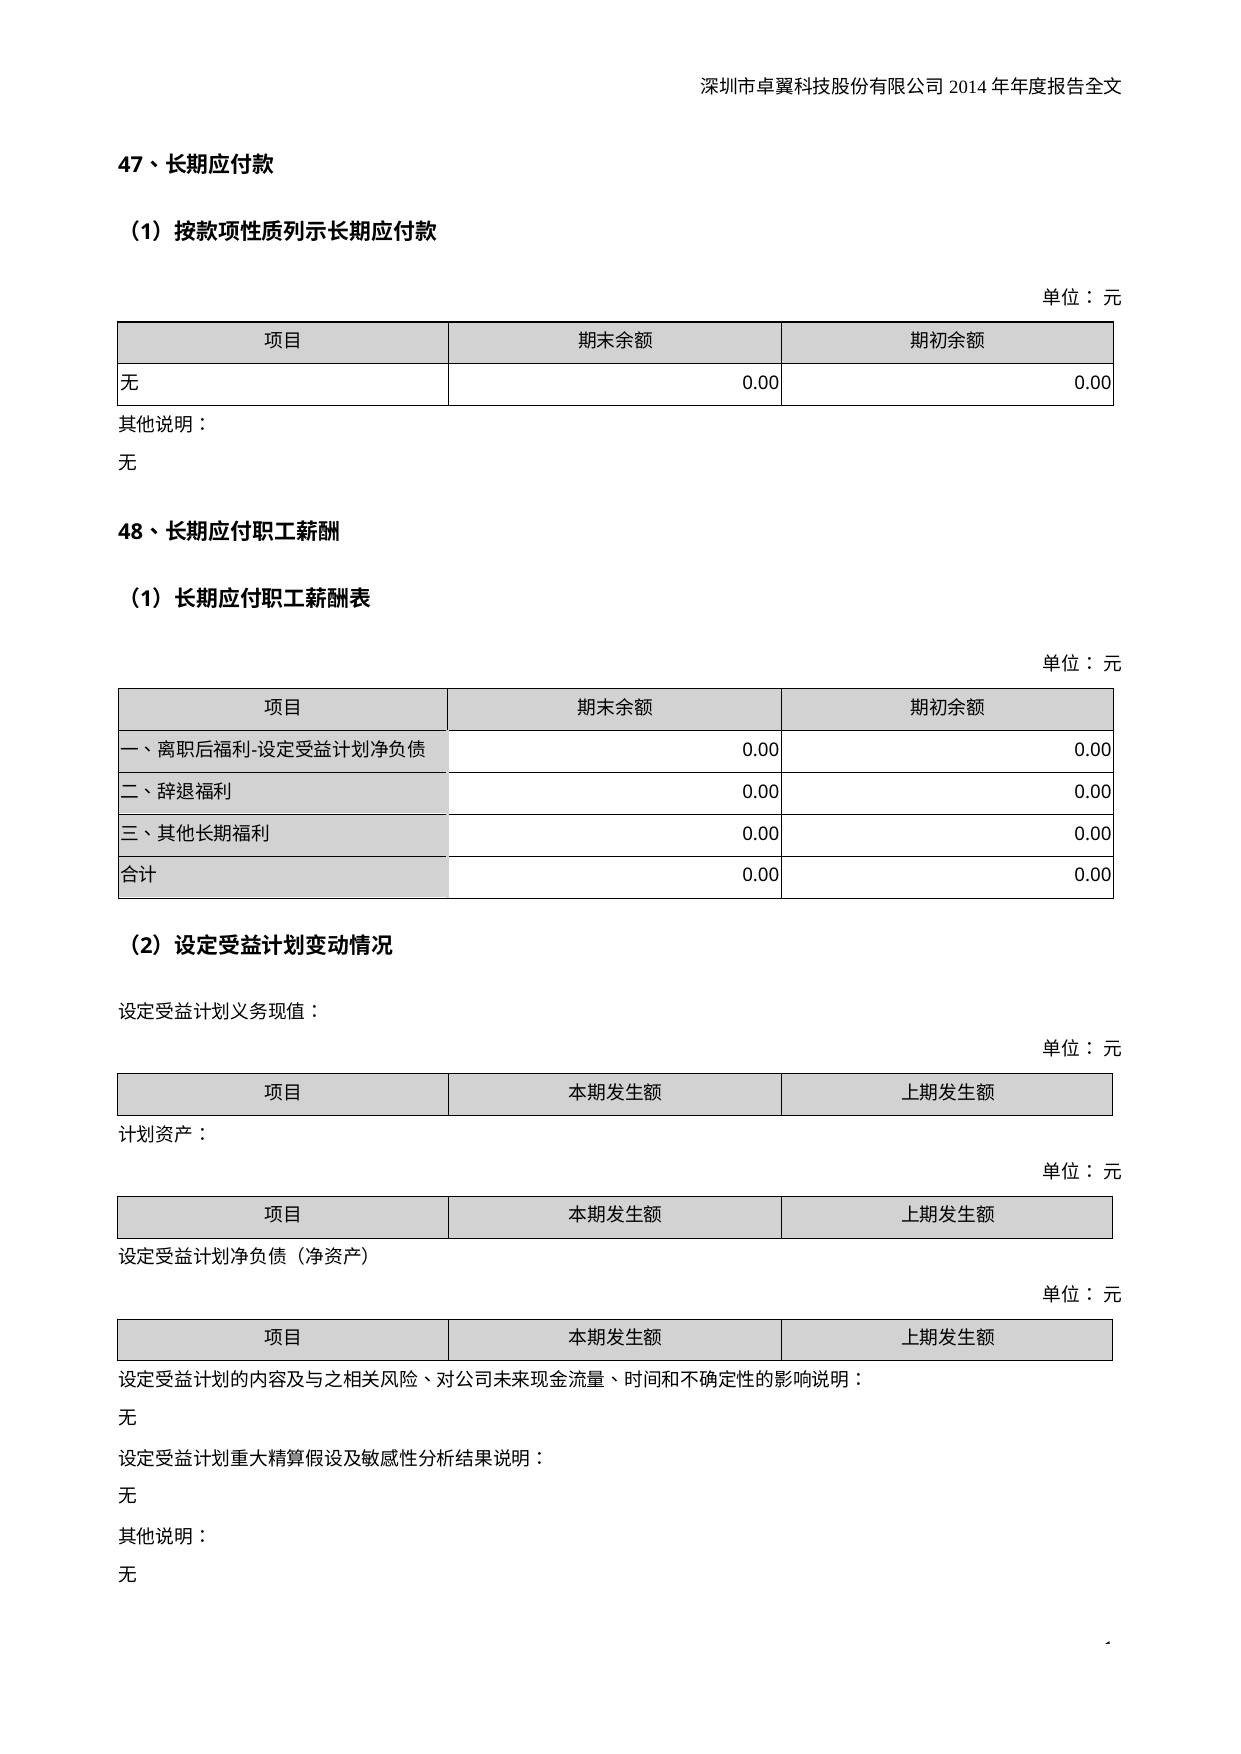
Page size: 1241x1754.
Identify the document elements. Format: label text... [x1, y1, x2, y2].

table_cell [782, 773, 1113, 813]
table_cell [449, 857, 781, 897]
subtitle （1）按款项性质列示长期应付款 [118, 216, 1123, 246]
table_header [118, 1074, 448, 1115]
subtitle 48、长期应付职工薪酬 [118, 516, 1123, 546]
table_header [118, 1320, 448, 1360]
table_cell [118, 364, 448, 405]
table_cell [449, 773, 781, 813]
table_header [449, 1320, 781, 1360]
text 单位： 元 [102, 1158, 1122, 1184]
text 单位： 元 [102, 651, 1122, 676]
text 设定受益计划重大精算假设及敏感性分析结果说明： 无 [118, 1445, 551, 1508]
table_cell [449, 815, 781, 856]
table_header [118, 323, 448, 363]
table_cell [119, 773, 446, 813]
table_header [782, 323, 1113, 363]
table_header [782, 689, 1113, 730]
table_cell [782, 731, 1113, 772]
text 单位： 元 [102, 1036, 1122, 1061]
text 计划资产： [118, 1121, 1123, 1146]
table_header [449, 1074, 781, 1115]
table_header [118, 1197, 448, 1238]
text 设定受益计划义务现值： [118, 998, 1123, 1023]
text 设定受益计划的内容及与之相关风险、对公司未来现金流量、时间和不确定性的影响说明： 无 [118, 1367, 870, 1430]
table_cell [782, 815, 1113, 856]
text 设定受益计划净负债（净资产） [118, 1244, 1123, 1269]
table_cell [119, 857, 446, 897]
subtitle （1）长期应付职工薪酬表 [118, 582, 1123, 612]
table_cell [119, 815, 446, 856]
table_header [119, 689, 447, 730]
text 单位： 元 [102, 284, 1122, 310]
text 单位： 元 [102, 1281, 1122, 1307]
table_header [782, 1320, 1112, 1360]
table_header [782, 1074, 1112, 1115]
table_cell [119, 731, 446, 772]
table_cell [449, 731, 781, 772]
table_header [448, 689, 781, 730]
text 其他说明： 无 [118, 411, 214, 474]
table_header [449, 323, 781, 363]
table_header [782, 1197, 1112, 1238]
subtitle 47、长期应付款 [118, 149, 1123, 179]
text 其他说明： 无 [118, 1523, 214, 1587]
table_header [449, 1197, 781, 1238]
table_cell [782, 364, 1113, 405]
subtitle （2）设定受益计划变动情况 [118, 929, 1123, 959]
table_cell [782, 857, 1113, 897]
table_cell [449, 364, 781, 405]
